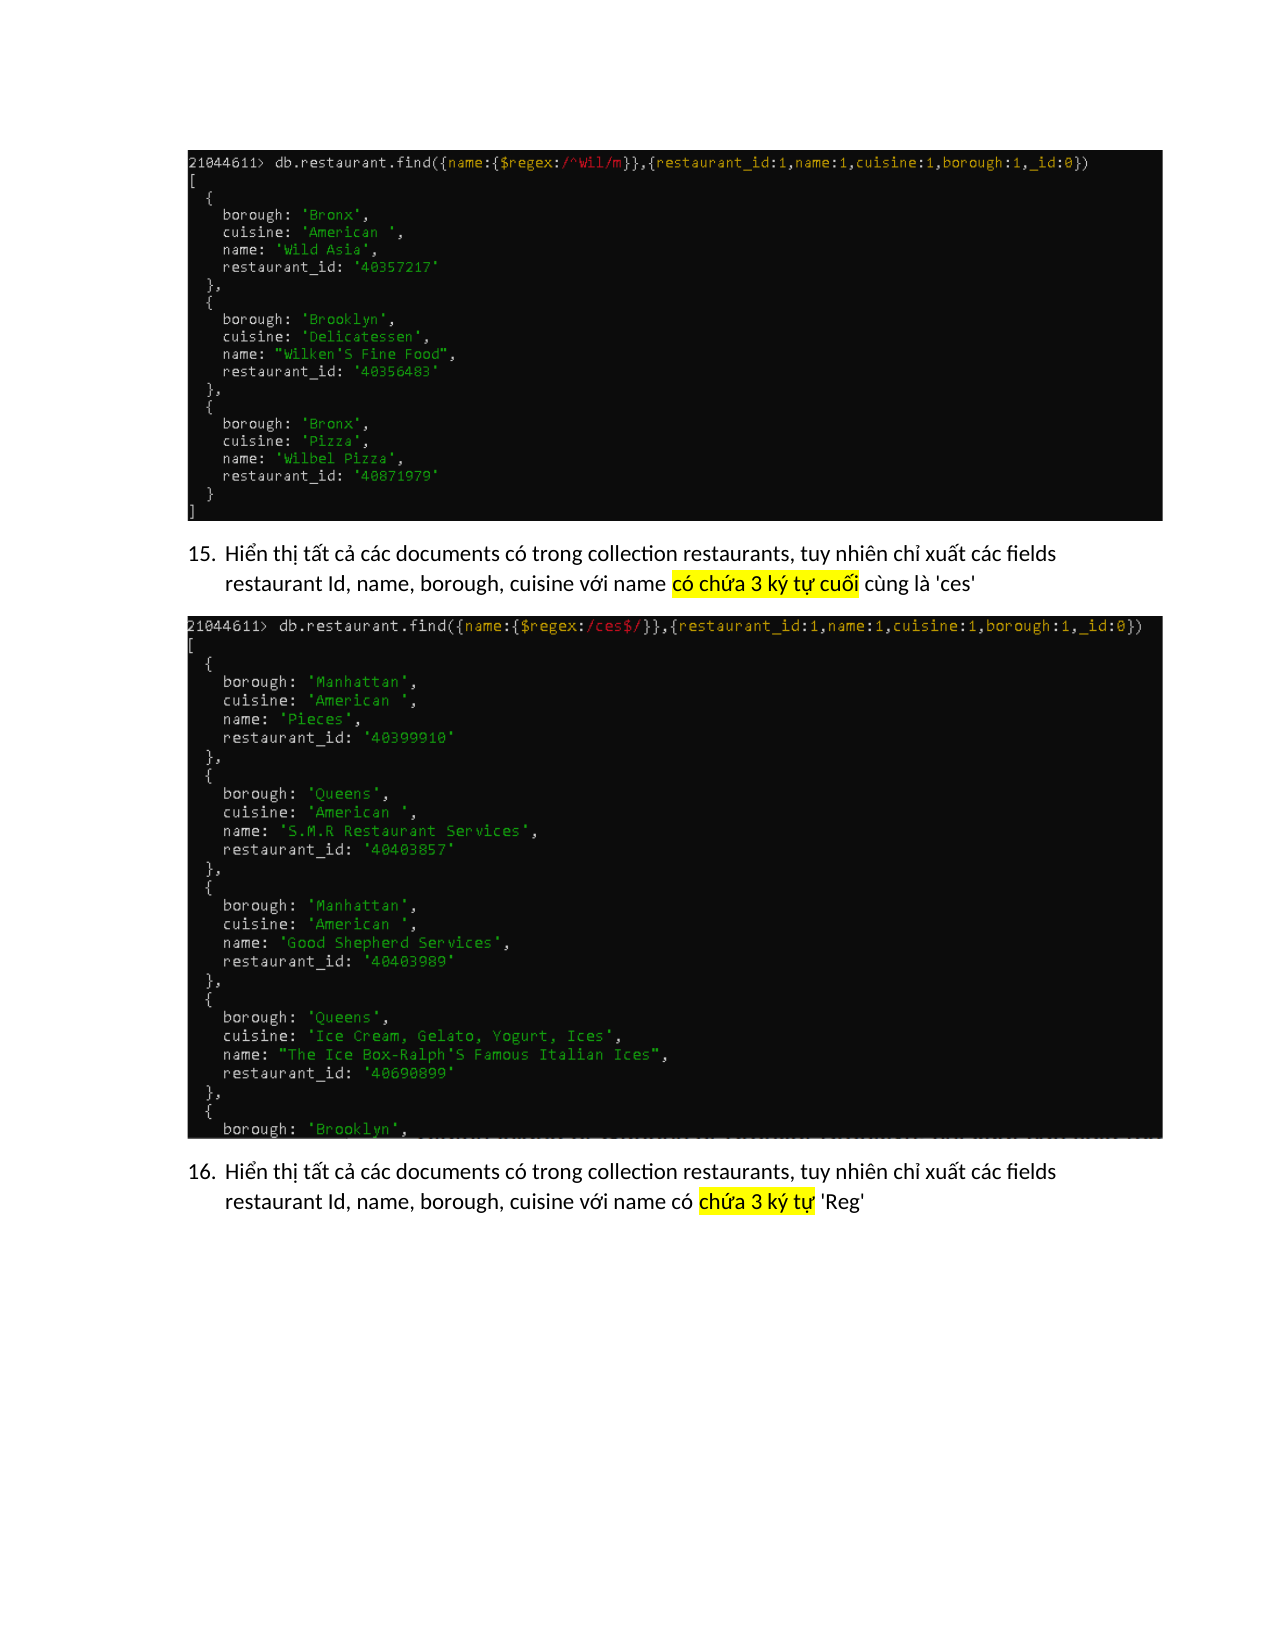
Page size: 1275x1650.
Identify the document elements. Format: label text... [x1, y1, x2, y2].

list Hiển thị tất cả các documents có trong collection restaurants, tuy nhiên chỉ xuất các fields restaurant Id, name, borough, cuisine với name có chứa 3 ký tự cuối cùng là 'ces' [187, 539, 1125, 598]
picture [187, 616, 1163, 1139]
list Hiển thị tất cả các documents có trong collection restaurants, tuy nhiên chỉ xuất các fields restaurant Id, name, borough, cuisine với name có chứa 3 ký tự 'Reg' [187, 1157, 1125, 1215]
picture [187, 150, 1163, 521]
